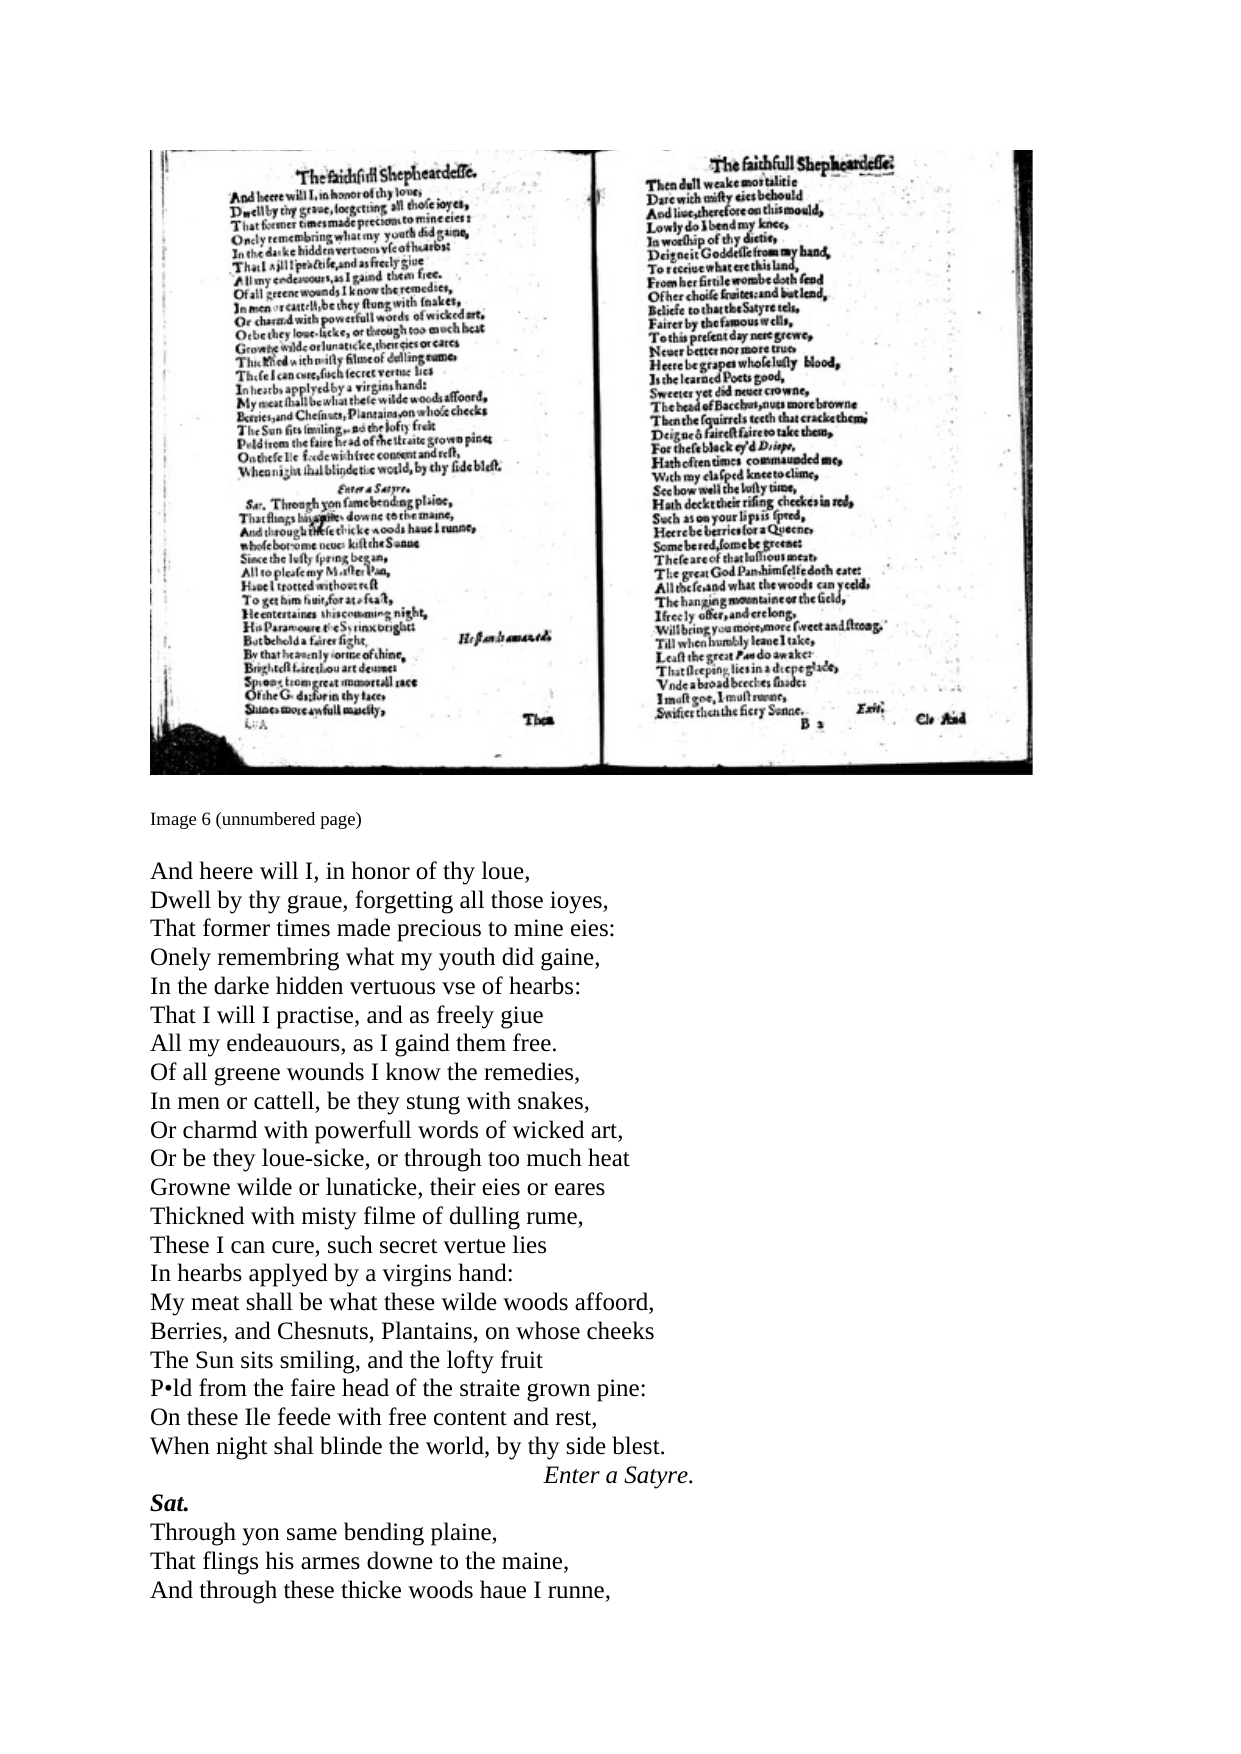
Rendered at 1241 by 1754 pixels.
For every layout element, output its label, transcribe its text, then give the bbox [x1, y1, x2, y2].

picture [150, 150, 1033, 775]
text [150, 1517, 1090, 1603]
text Sat. [150, 1488, 1090, 1517]
text Image 6 (unnumbered page) [150, 808, 1090, 829]
text And heere will I, in honor of thy loue, Dwell by thy graue, forgetting all those ioyes, That former times made precious to mine eies: Onely remembring what my youth did gaine, In the darke hidden vertuous vse of hearbs: That I will I practise, and as freely giue All my endeauours, as I gaind them free. Of all greene wounds I know the remedies, In men or cattell, be they stung with snakes, Or charmd with powerfull words of wicked art, Or be they loue-sicke, or through too much heat Growne wilde or lunaticke, their eies or eares Thickned with misty filme of dulling rume, These I can cure, such secret vertue lies In hearbs applyed by a virgins hand: My meat shall be what these wilde woods affoord, Berries, and Chesnuts, Plantains, on whose cheeks The Sun sits smiling, and the lofty fruit P•ld from the faire head of the straite grown pine: On these Ile feede with free content and rest, When night shal blinde the world, by thy side blest. [150, 856, 1090, 1460]
text Enter a Satyre. [150, 1460, 1090, 1488]
